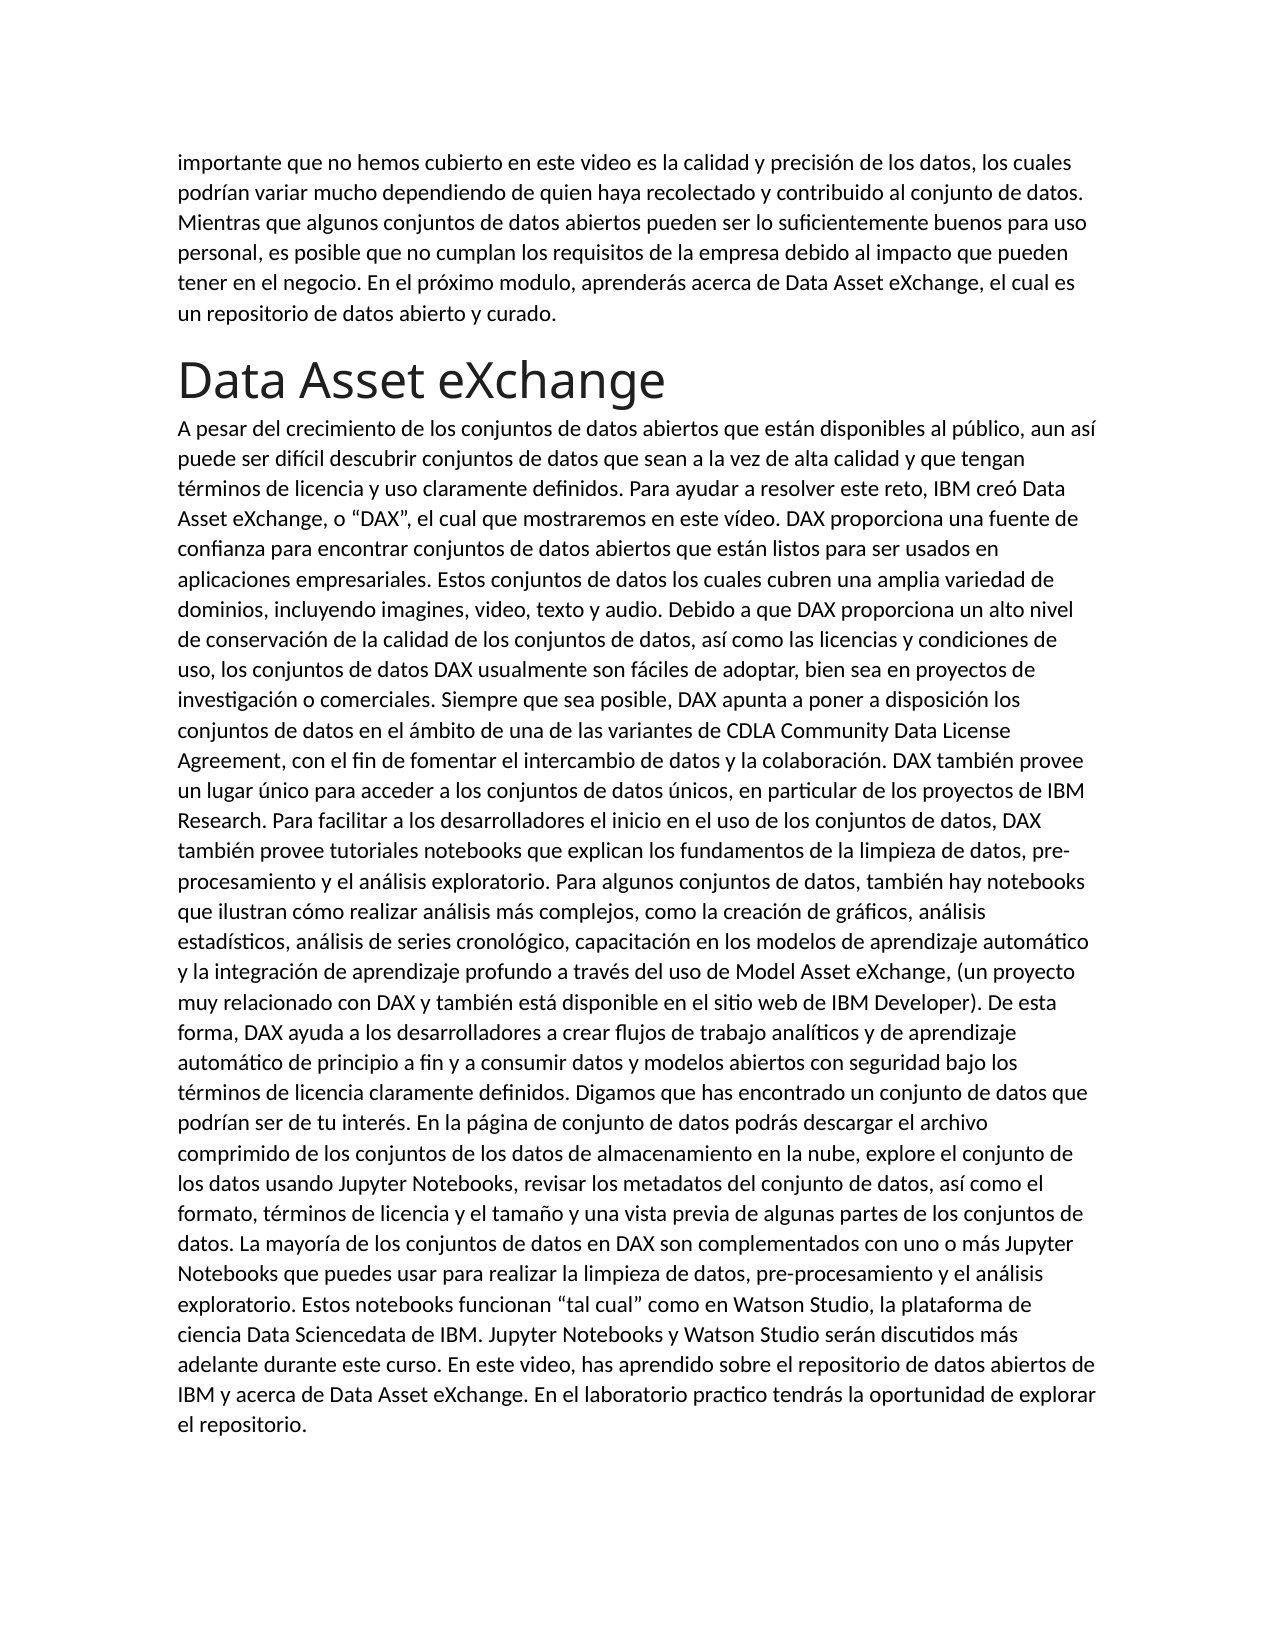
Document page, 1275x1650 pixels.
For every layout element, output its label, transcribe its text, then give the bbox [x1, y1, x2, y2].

text A pesar del crecimiento de los conjuntos de datos abiertos que están disponibles al público, aun así puede ser difícil descubrir conjuntos de datos que sean a la vez de alta calidad y que tengan términos de licencia y uso claramente definidos. Para ayudar a resolver este reto, IBM creó Data Asset eXchange, o “DAX”, el cual que mostraremos en este vídeo. DAX proporciona una fuente de confianza para encontrar conjuntos de datos abiertos que están listos para ser usados en aplicaciones empresariales. Estos conjuntos de datos los cuales cubren una amplia variedad de dominios, incluyendo imagines, video, texto y audio. Debido a que DAX proporciona un alto nivel de conservación de la calidad de los conjuntos de datos, así como las licencias y condiciones de uso, los conjuntos de datos DAX usualmente son fáciles de adoptar, bien sea en proyectos de investigación o comerciales. Siempre que sea posible, DAX apunta a poner a disposición los conjuntos de datos en el ámbito de una de las variantes de CDLA Community Data License Agreement, con el fin de fomentar el intercambio de datos y la colaboración. DAX también provee un lugar único para acceder a los conjuntos de datos únicos, en particular de los proyectos de IBM Research. Para facilitar a los desarrolladores el inicio en el uso de los conjuntos de datos, DAX también provee tutoriales notebooks que explican los fundamentos de la limpieza de datos, pre-procesamiento y el análisis exploratorio. Para algunos conjuntos de datos, también hay notebooks que ilustran cómo realizar análisis más complejos, como la creación de gráficos, análisis estadísticos, análisis de series cronológico, capacitación en los modelos de aprendizaje automático y la integración de aprendizaje profundo a través del uso de Model Asset eXchange, (un proyecto muy relacionado con DAX y también está disponible en el sitio web de IBM Developer). De esta forma, DAX ayuda a los desarrolladores a crear flujos de trabajo analíticos y de aprendizaje automático de principio a fin y a consumir datos y modelos abiertos con seguridad bajo los términos de licencia claramente definidos. Digamos que has encontrado un conjunto de datos que podrían ser de tu interés. En la página de conjunto de datos podrás descargar el archivo comprimido de los conjuntos de los datos de almacenamiento en la nube, explore el conjunto de los datos usando Jupyter Notebooks, revisar los metadatos del conjunto de datos, así como el formato, términos de licencia y el tamaño y una vista previa de algunas partes de los conjuntos de datos. La mayoría de los conjuntos de datos en DAX son complementados con uno o más Jupyter Notebooks que puedes usar para realizar la limpieza de datos, pre-procesamiento y el análisis exploratorio. Estos notebooks funcionan “tal cual” como en Watson Studio, la plataforma de ciencia Data Sciencedata de IBM. Jupyter Notebooks y Watson Studio serán discutidos más adelante durante este curso. En este video, has aprendido sobre el repositorio de datos abiertos de IBM y acerca de Data Asset eXchange. En el laboratorio practico tendrás la oportunidad de explorar el repositorio. [177, 414, 1098, 1438]
subtitle Data Asset eXchange [177, 346, 1098, 414]
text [177, 148, 1098, 327]
